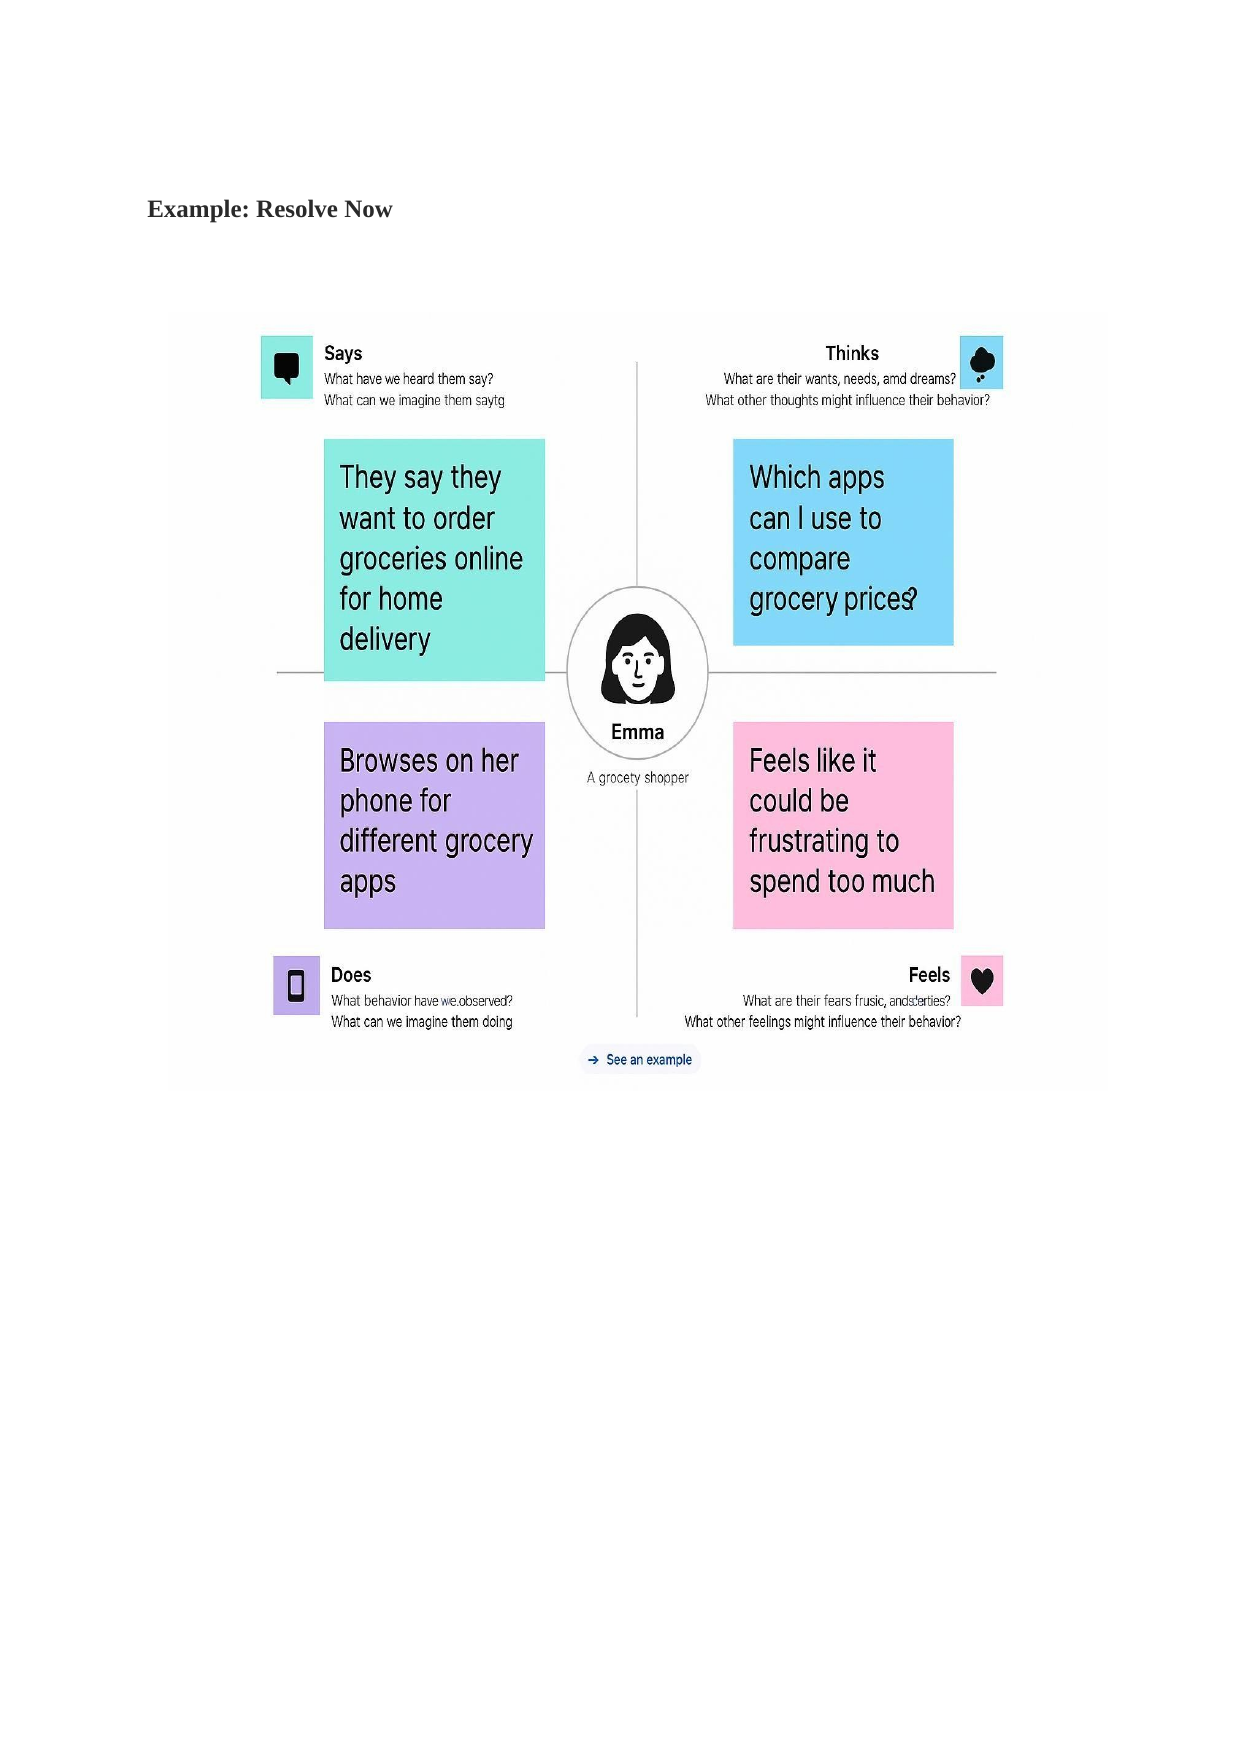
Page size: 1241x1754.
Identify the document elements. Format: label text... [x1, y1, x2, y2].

text Example: Resolve Now [147, 194, 1108, 222]
picture [167, 312, 1109, 1091]
